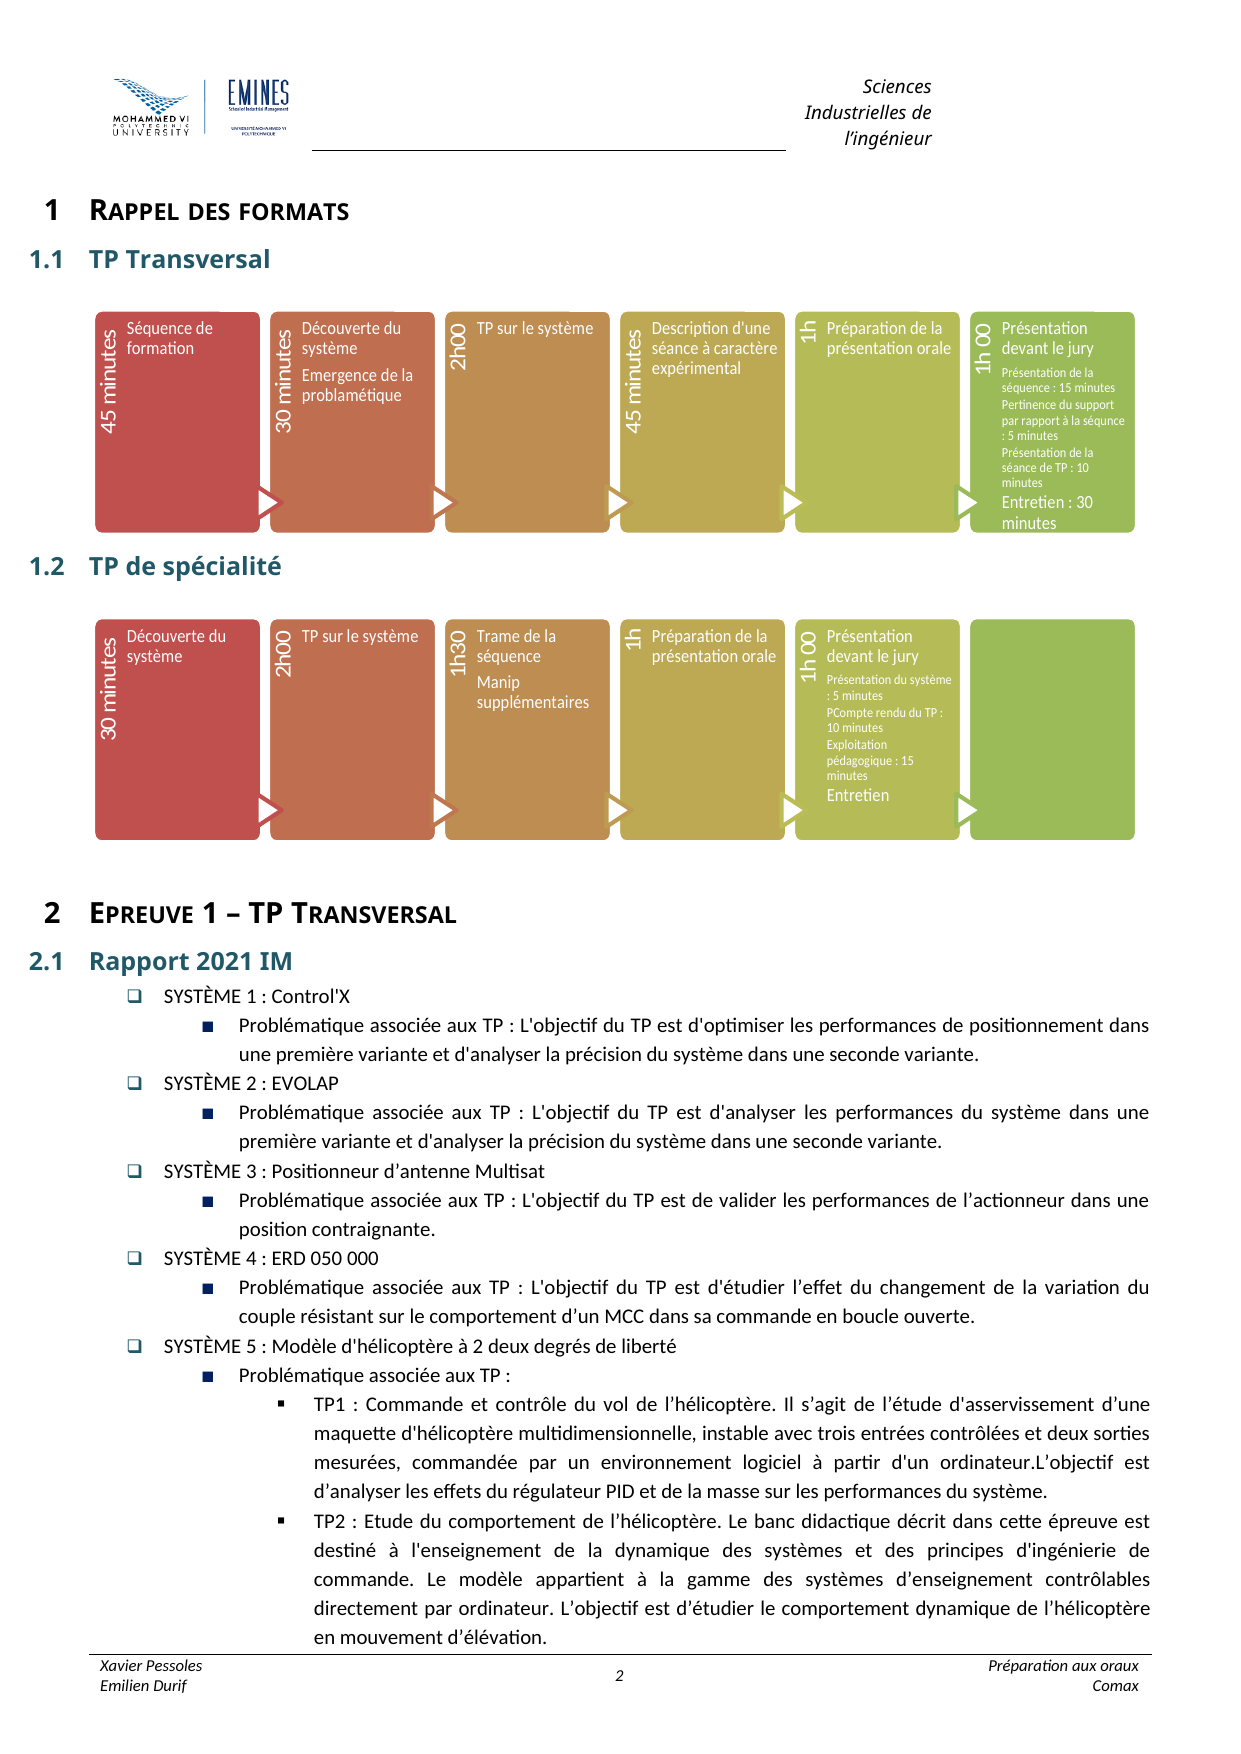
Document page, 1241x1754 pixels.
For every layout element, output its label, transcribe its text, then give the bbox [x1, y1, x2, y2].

list TP2 : Etude du comportement de l’hélicoptère. Le banc didactique décrit dans cette épreuve est destiné à l'enseignement de la dynamique des systèmes et des principes d'ingénierie de commande. Le modèle appartient à la gamme des systèmes d’enseignement contrôlables directement par ordinateur. L’objectif est d’étudier le comportement dynamique de l’hélicoptère en mouvement d’élévation. [276, 1508, 1152, 1650]
list SYSTÈME 1 : Control'X [126, 983, 1152, 1008]
list Problématique associée aux TP : L'objectif du TP est d'analyser les performances du système dans une première variante et d'analyser la précision du système dans une seconde variante. [201, 1099, 1152, 1154]
list SYSTÈME 2 : EVOLAP [126, 1070, 1152, 1096]
subtitle TP de spécialité [29, 549, 1152, 583]
list Problématique associée aux TP : L'objectif du TP est d'optimiser les performances de positionnement dans une première variante et d'analyser la précision du système dans une seconde variante. [201, 1012, 1152, 1067]
subtitle Rappel des formats [44, 189, 1152, 229]
list SYSTÈME 4 : ERD 050 000 [126, 1245, 1152, 1271]
list Problématique associée aux TP : [201, 1362, 1152, 1387]
list Problématique associée aux TP : L'objectif du TP est d'étudier l’effet du changement de la variation du couple résistant sur le comportement d’un MCC dans sa commande en boucle ouverte. [201, 1274, 1152, 1329]
subtitle TP Transversal [29, 241, 1152, 275]
subtitle Rapport 2021 IM [29, 944, 1152, 978]
list TP1 : Commande et contrôle du vol de l’hélicoptère. Il s’agit de l’étude d'asservissement d’une maquette d'hélicoptère multidimensionnelle, instable avec trois entrées contrôlées et deux sorties mesurées, commandée par un environnement logiciel à partir d'un ordinateur.L’objectif est d’analyser les effets du régulateur PID et de la masse sur les performances du système. [276, 1391, 1152, 1504]
picture [100, 73, 301, 138]
list SYSTÈME 5 : Modèle d'hélicoptère à 2 deux degrés de liberté [126, 1333, 1152, 1358]
list Problématique associée aux TP : L'objectif du TP est de valider les performances de l’actionneur dans une position contraignante. [201, 1187, 1152, 1242]
list SYSTÈME 3 : Positionneur d’antenne Multisat [126, 1158, 1152, 1183]
subtitle Epreuve 1 – TP Transversal [44, 892, 1152, 932]
